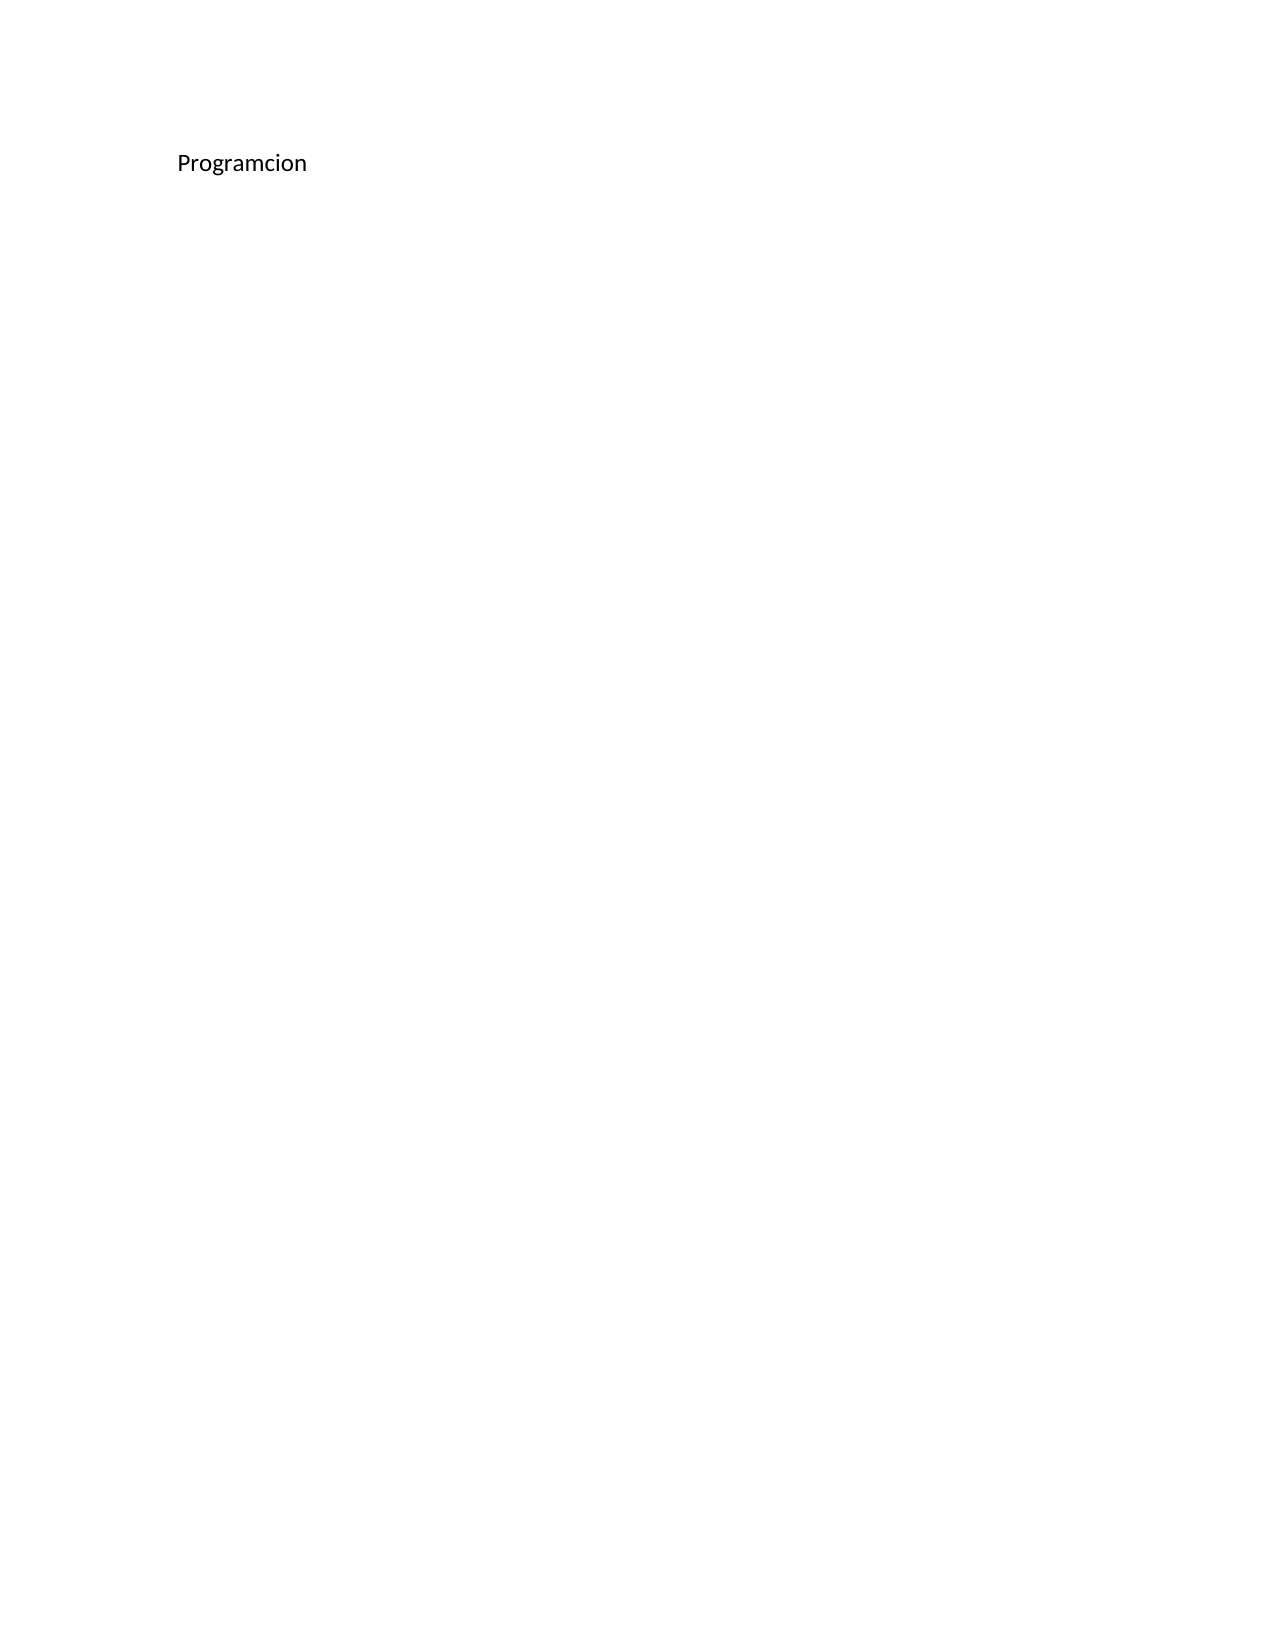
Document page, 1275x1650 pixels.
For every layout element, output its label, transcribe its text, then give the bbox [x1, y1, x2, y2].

text Programcion [177, 148, 1098, 178]
